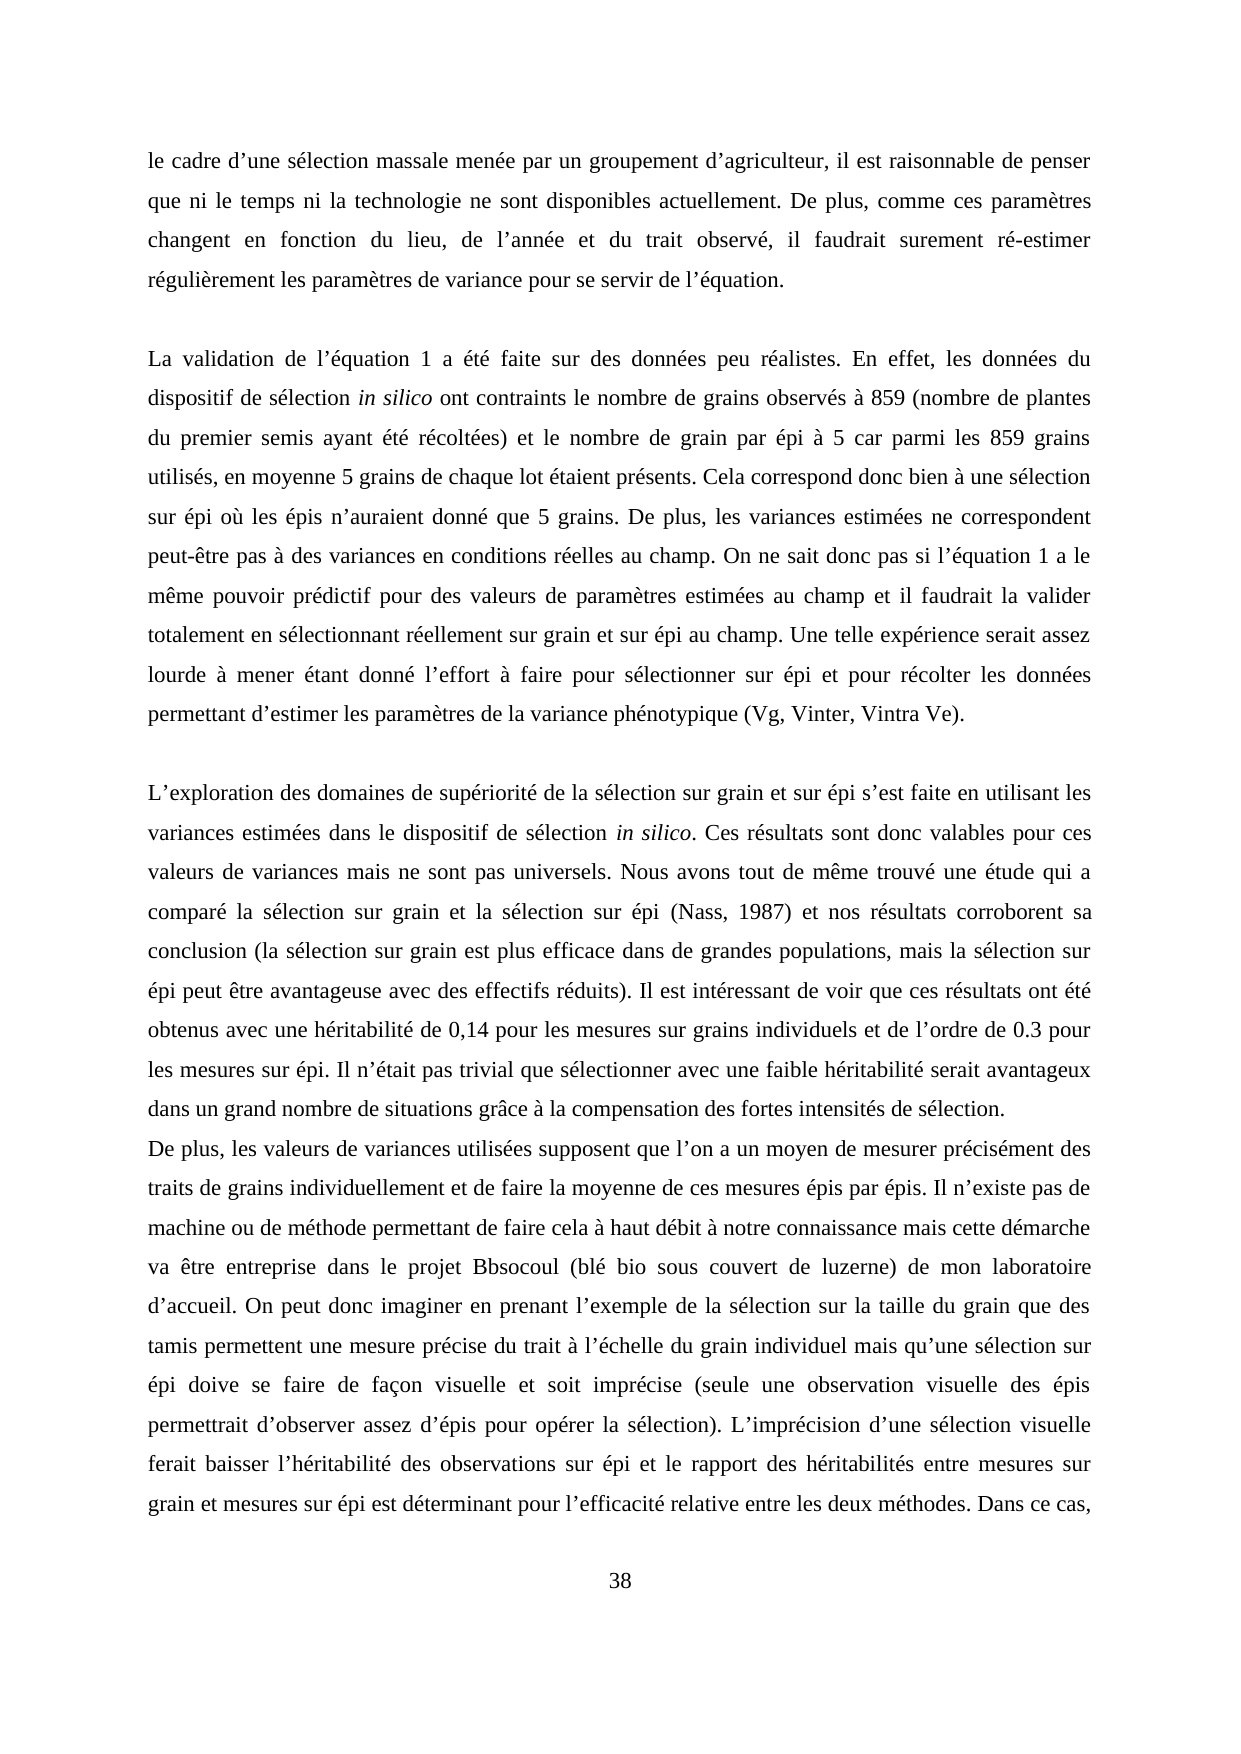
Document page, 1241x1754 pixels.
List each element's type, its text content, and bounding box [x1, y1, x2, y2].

text La validation de l’équation 1 a été faite sur des données peu réalistes. En effet, les données du dispositif de sélection in silico ont contraints le nombre de grains observés à 859 (nombre de plantes du premier semis ayant été récoltées) et le nombre de grain par épi à 5 car parmi les 859 grains utilisés, en moyenne 5 grains de chaque lot étaient présents. Cela correspond donc bien à une sélection sur épi où les épis n’auraient donné que 5 grains. De plus, les variances estimées ne correspondent peut-être pas à des variances en conditions réelles au champ. On ne sait donc pas si l’équation 1 a le même pouvoir prédictif pour des valeurs de paramètres estimées au champ et il faudrait la valider totalement en sélectionnant réellement sur grain et sur épi au champ. Une telle expérience serait assez lourde à mener étant donné l’effort à faire pour sélectionner sur épi et pour récolter les données permettant d’estimer les paramètres de la variance phénotypique (Vg, Vinter, Vintra Ve). [148, 345, 1093, 727]
text L’exploration des domaines de supériorité de la sélection sur grain et sur épi s’est faite en utilisant les variances estimées dans le dispositif de sélection in silico. Ces résultats sont donc valables pour ces valeurs de variances mais ne sont pas universels. Nous avons tout de même trouvé une étude qui a comparé la sélection sur grain et la sélection sur épi (Nass, 1987) et nos résultats corroborent sa conclusion (la sélection sur grain est plus efficace dans de grandes populations, mais la sélection sur épi peut être avantageuse avec des effectifs réduits). Il est intéressant de voir que ces résultats ont été obtenus avec une héritabilité de 0,14 pour les mesures sur grains individuels et de l’ordre de 0.3 pour les mesures sur épi. Il n’était pas trivial que sélectionner avec une faible héritabilité serait avantageux dans un grand nombre de situations grâce à la compensation des fortes intensités de sélection. [148, 779, 1093, 1121]
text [148, 148, 1093, 292]
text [148, 1134, 1093, 1516]
